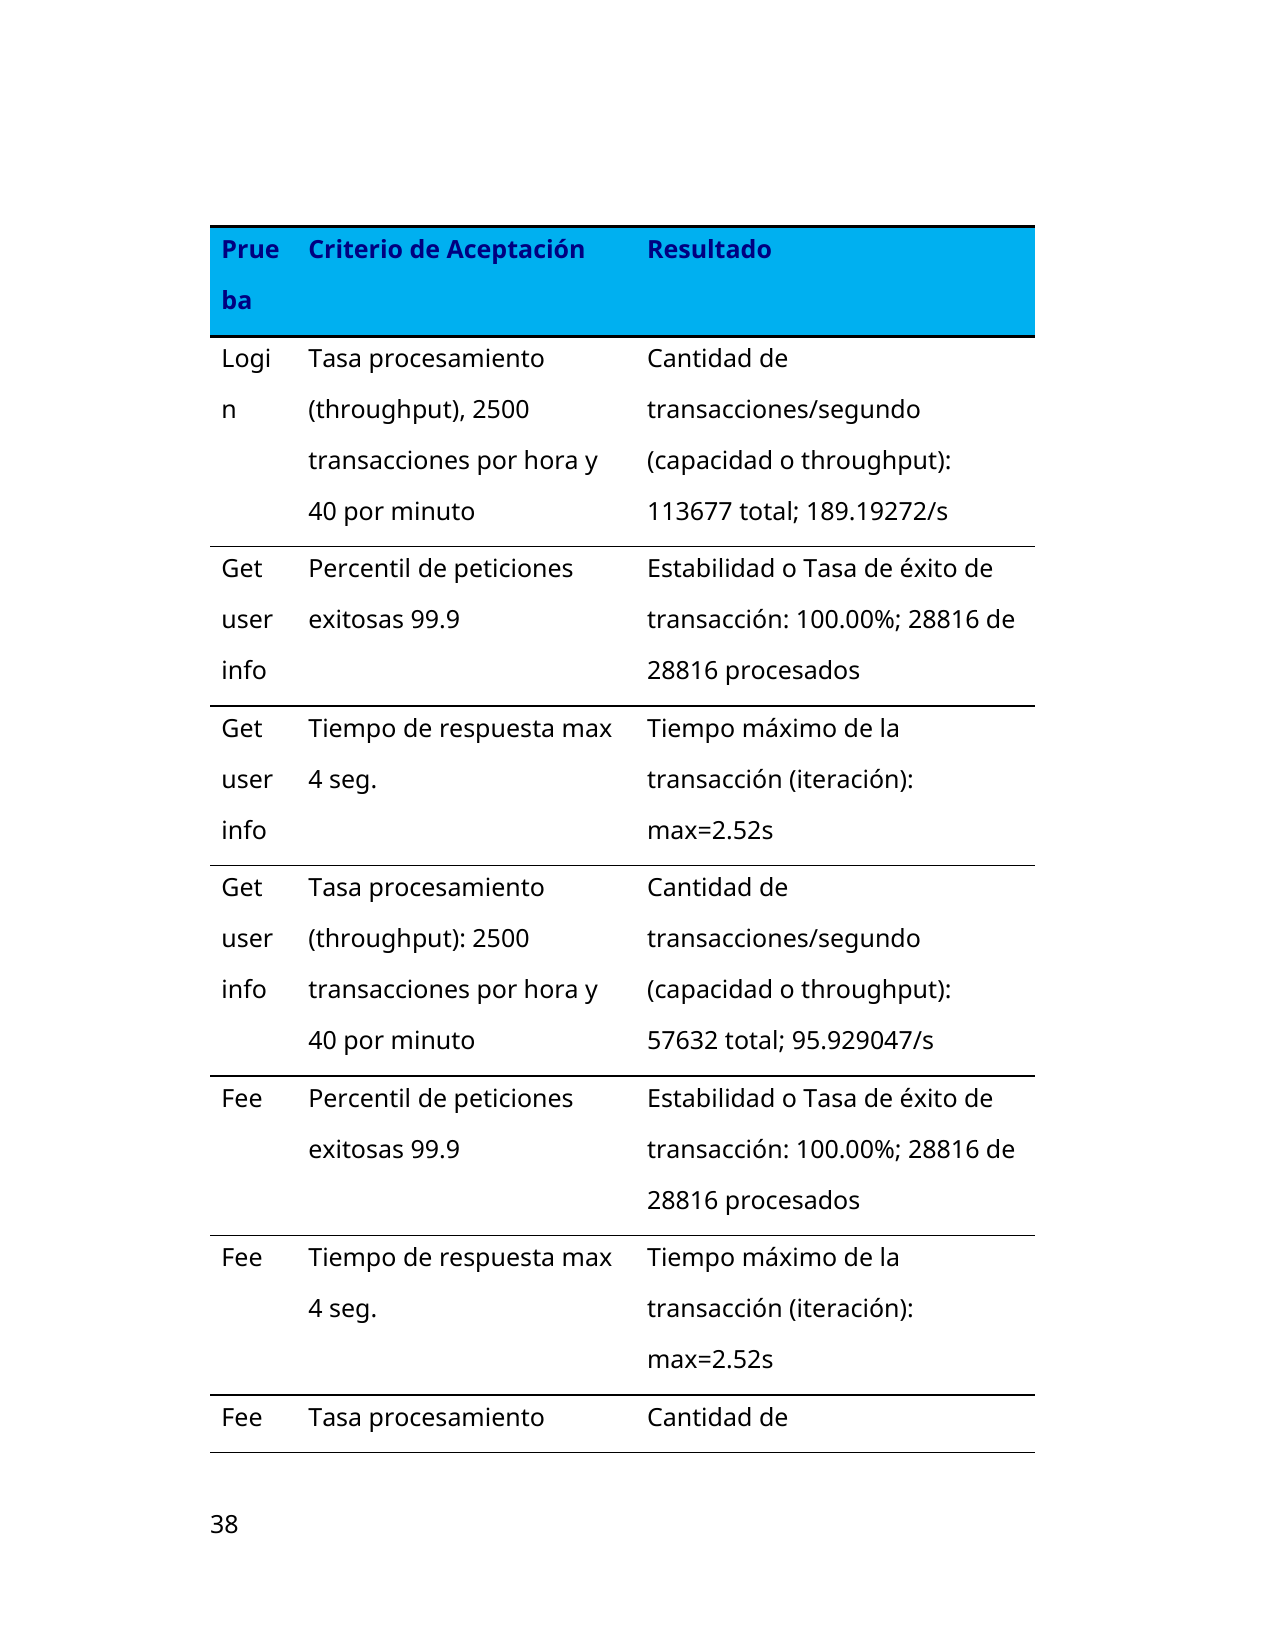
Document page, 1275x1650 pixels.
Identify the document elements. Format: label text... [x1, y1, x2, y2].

table_cell Cantidad de transacciones/segundo (capacidad o throughput): 57632 total; 95.929047/s [636, 866, 1035, 1075]
table_header Resultado [636, 228, 1035, 335]
table_cell Estabilidad o Tasa de éxito de transacción: 100.00%; 28816 de 28816 procesados [636, 1077, 1035, 1234]
table_cell Cantidad de transacciones/segundo (capacidad o throughput): 57632 total; 95.929047/s [636, 1396, 1035, 1451]
table_cell Tasa procesamiento (throughput): 2500 transacciones por hora y 40 por minuto [297, 1396, 636, 1451]
table_cell Tiempo máximo de la transacción (iteración): max=2.52s [636, 707, 1035, 864]
table_cell Get user info [210, 547, 297, 705]
table_cell Get user info [210, 866, 297, 1075]
table_cell Tiempo de respuesta max 4 seg. [297, 1236, 636, 1394]
table_cell Login [210, 338, 297, 546]
table_cell Tiempo máximo de la transacción (iteración): max=2.52s [636, 1236, 1035, 1394]
table_cell Fee [210, 1077, 297, 1234]
table_cell Tasa procesamiento (throughput), 2500 transacciones por hora y 40 por minuto [297, 338, 636, 546]
table_cell Fee [210, 1236, 297, 1394]
table_header Criterio de Aceptación [297, 228, 636, 335]
table_cell Percentil de peticiones exitosas 99.9 [297, 1077, 636, 1234]
table_cell Fee [210, 1396, 297, 1451]
table_cell Cantidad de transacciones/segundo (capacidad o throughput): 113677 total; 189.19272/s [636, 338, 1035, 546]
table_cell Tasa procesamiento (throughput): 2500 transacciones por hora y 40 por minuto [297, 866, 636, 1075]
table_cell Get user info [210, 707, 297, 864]
table_cell Percentil de peticiones exitosas 99.9 [297, 547, 636, 705]
table_cell Estabilidad o Tasa de éxito de transacción: 100.00%; 28816 de 28816 procesados [636, 547, 1035, 705]
table_cell Tiempo de respuesta max 4 seg. [297, 707, 636, 864]
table_header Prueba [210, 228, 297, 335]
